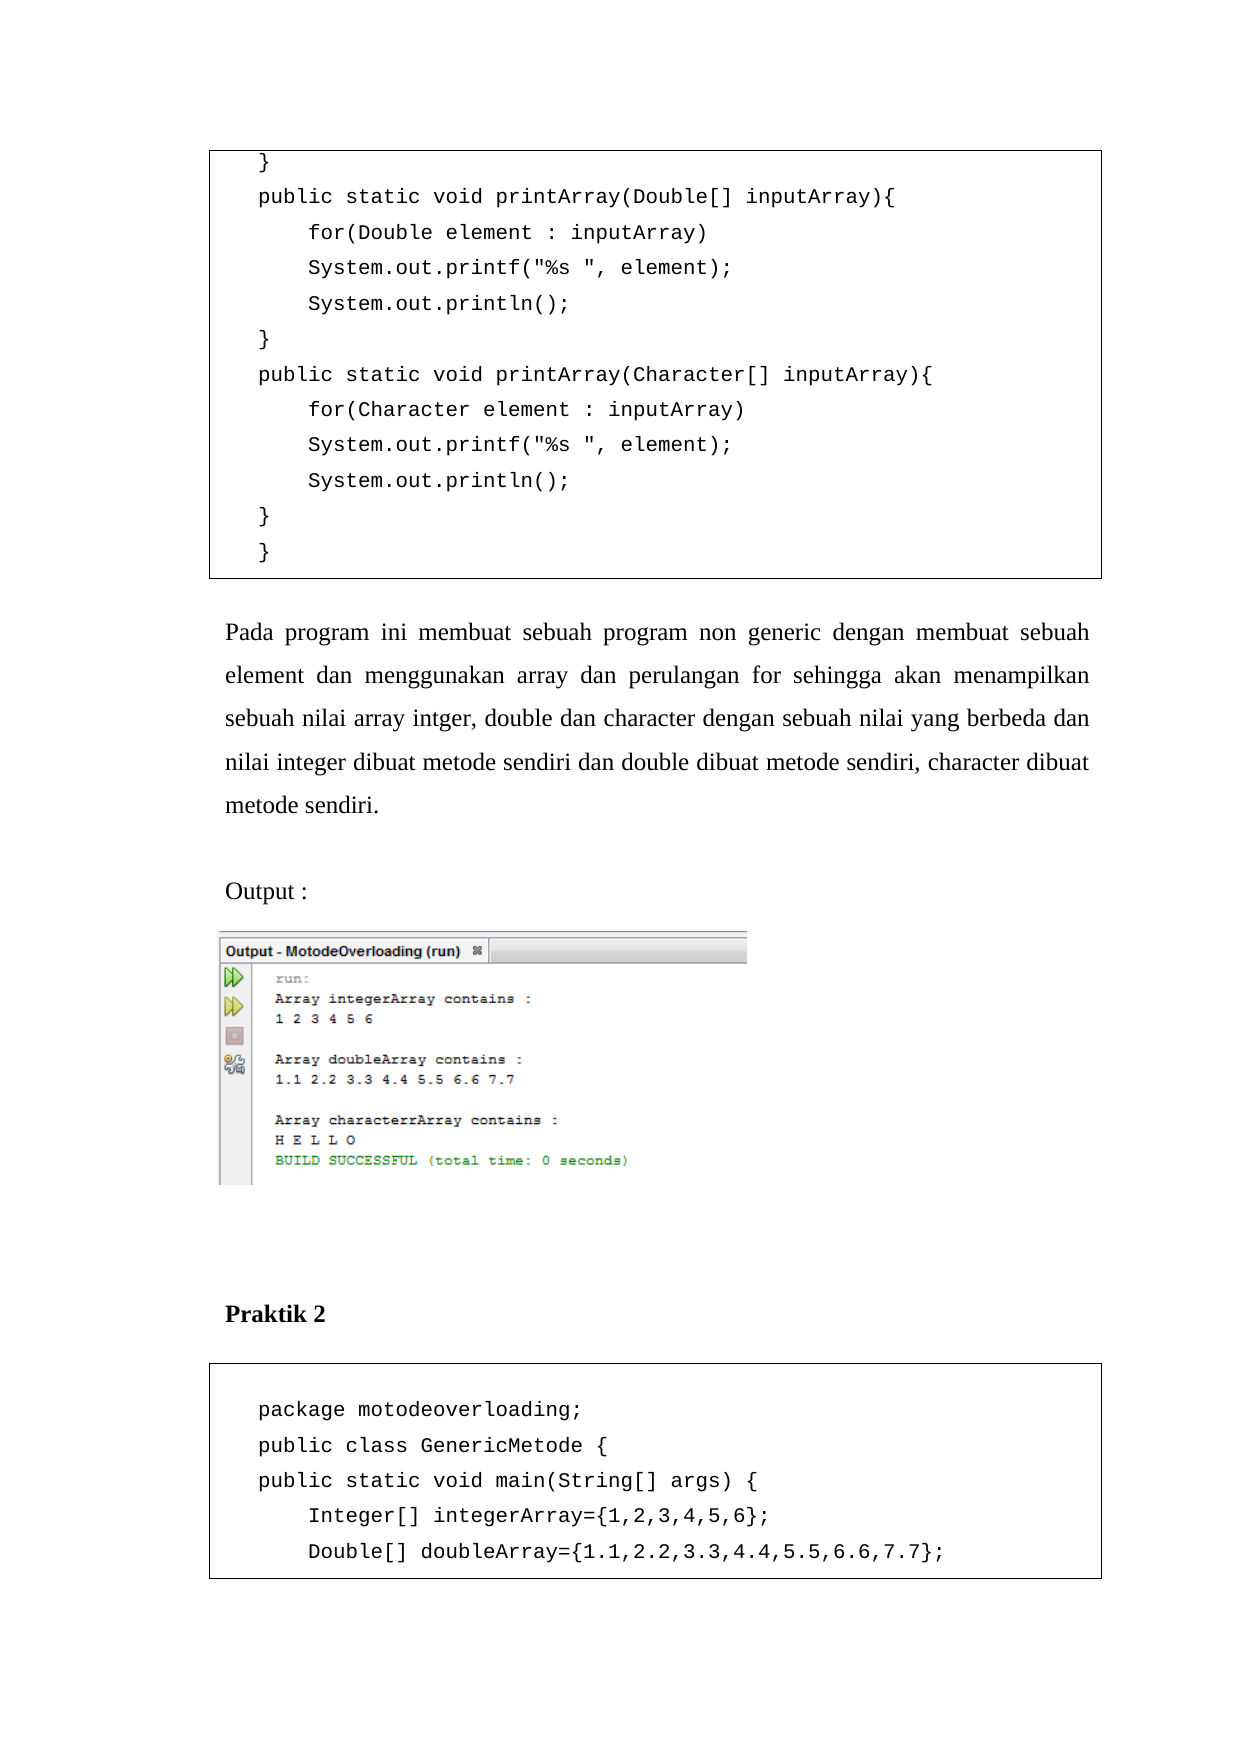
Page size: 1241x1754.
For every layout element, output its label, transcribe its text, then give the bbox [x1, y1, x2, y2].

list Praktik 2 [225, 1299, 1090, 1327]
list Output : [225, 876, 1090, 905]
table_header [210, 151, 1101, 577]
list Pada program ini membuat sebuah program non generic dengan membuat sebuah element dan menggunakan array dan perulangan for sehingga akan menampilkan sebuah nilai array intger, double dan character dengan sebuah nilai yang berbeda dan nilai integer dibuat metode sendiri dan double dibuat metode sendiri, character dibuat metode sendiri. [225, 617, 1090, 818]
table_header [210, 1364, 1101, 1578]
picture [217, 931, 747, 1185]
